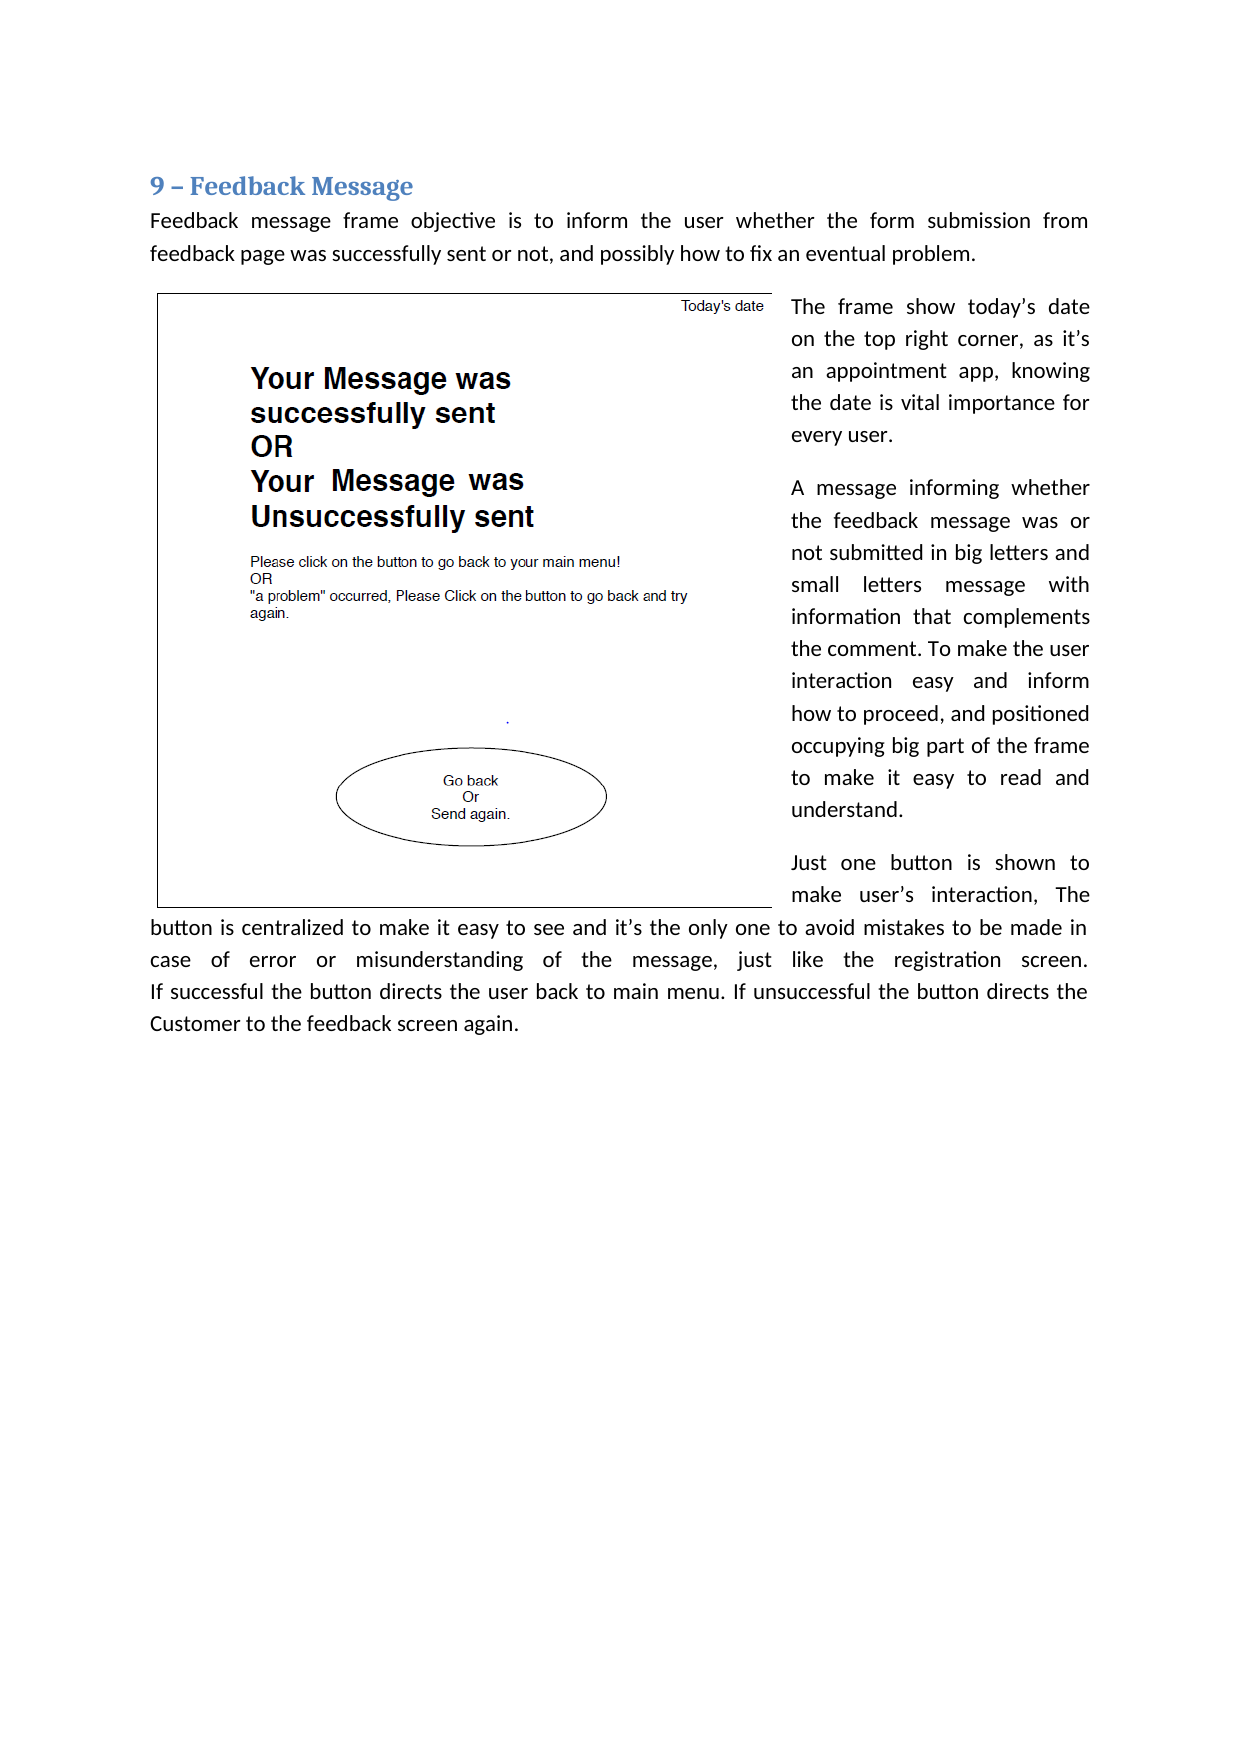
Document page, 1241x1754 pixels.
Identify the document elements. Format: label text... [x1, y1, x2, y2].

subtitle 9 – Feedback Message [150, 171, 1090, 202]
picture [153, 291, 772, 907]
text The frame show today’s date on the top right corner, as it’s an appointment app, knowing the date is vital importance for every user. [772, 292, 1090, 448]
text A message informing whether the feedback message was or not submitted in big letters and small letters message with information that complements the comment. To make the user interaction easy and inform how to proceed, and positioned occupying big part of the frame to make it easy to read and understand. [772, 473, 1090, 823]
text Feedback message frame objective is to inform the user whether the form submission from feedback page was successfully sent or not, and possibly how to fix an eventual problem. [150, 207, 1090, 267]
text Just one button is shown to make user’s interaction, The button is centralized to make it easy to see and it’s the only one to avoid mistakes to be made in case of error or misunderstanding of the message, just like the registration screen. If successful the button directs the user back to main menu. If unsuccessful the button directs the Customer to the feedback screen again. [150, 848, 1090, 1037]
